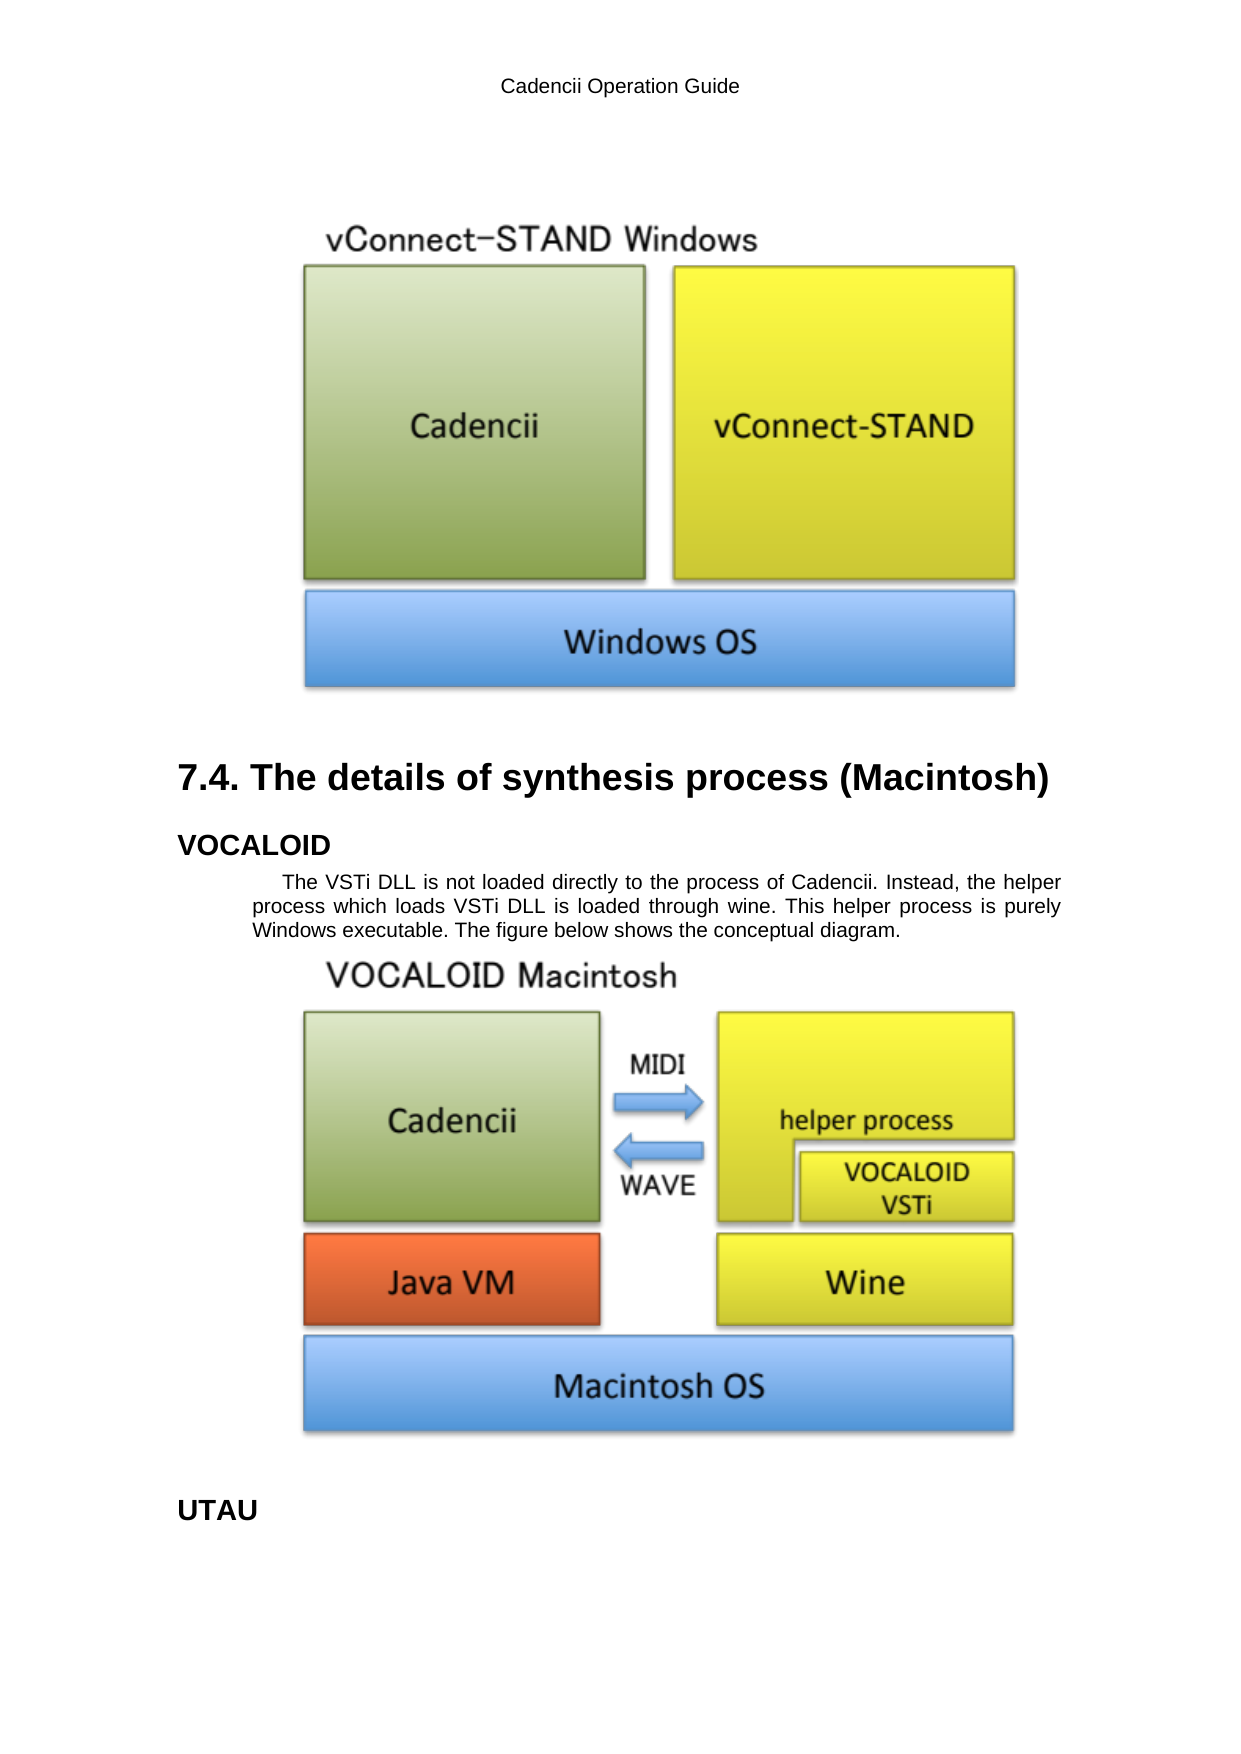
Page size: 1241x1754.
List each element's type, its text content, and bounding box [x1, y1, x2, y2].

subtitle 7.4. The details of synthesis process (Macintosh) [177, 756, 1063, 799]
text The VSTi DLL is not loaded directly to the process of Cadencii. Instead, the helper process which loads VSTi DLL is loaded through wine. This helper process is purely Windows executable. The figure below shows the conceptual diagram. [252, 870, 1063, 942]
subtitle UTAU [177, 1493, 1042, 1526]
subtitle VOCALOID [177, 828, 1042, 861]
